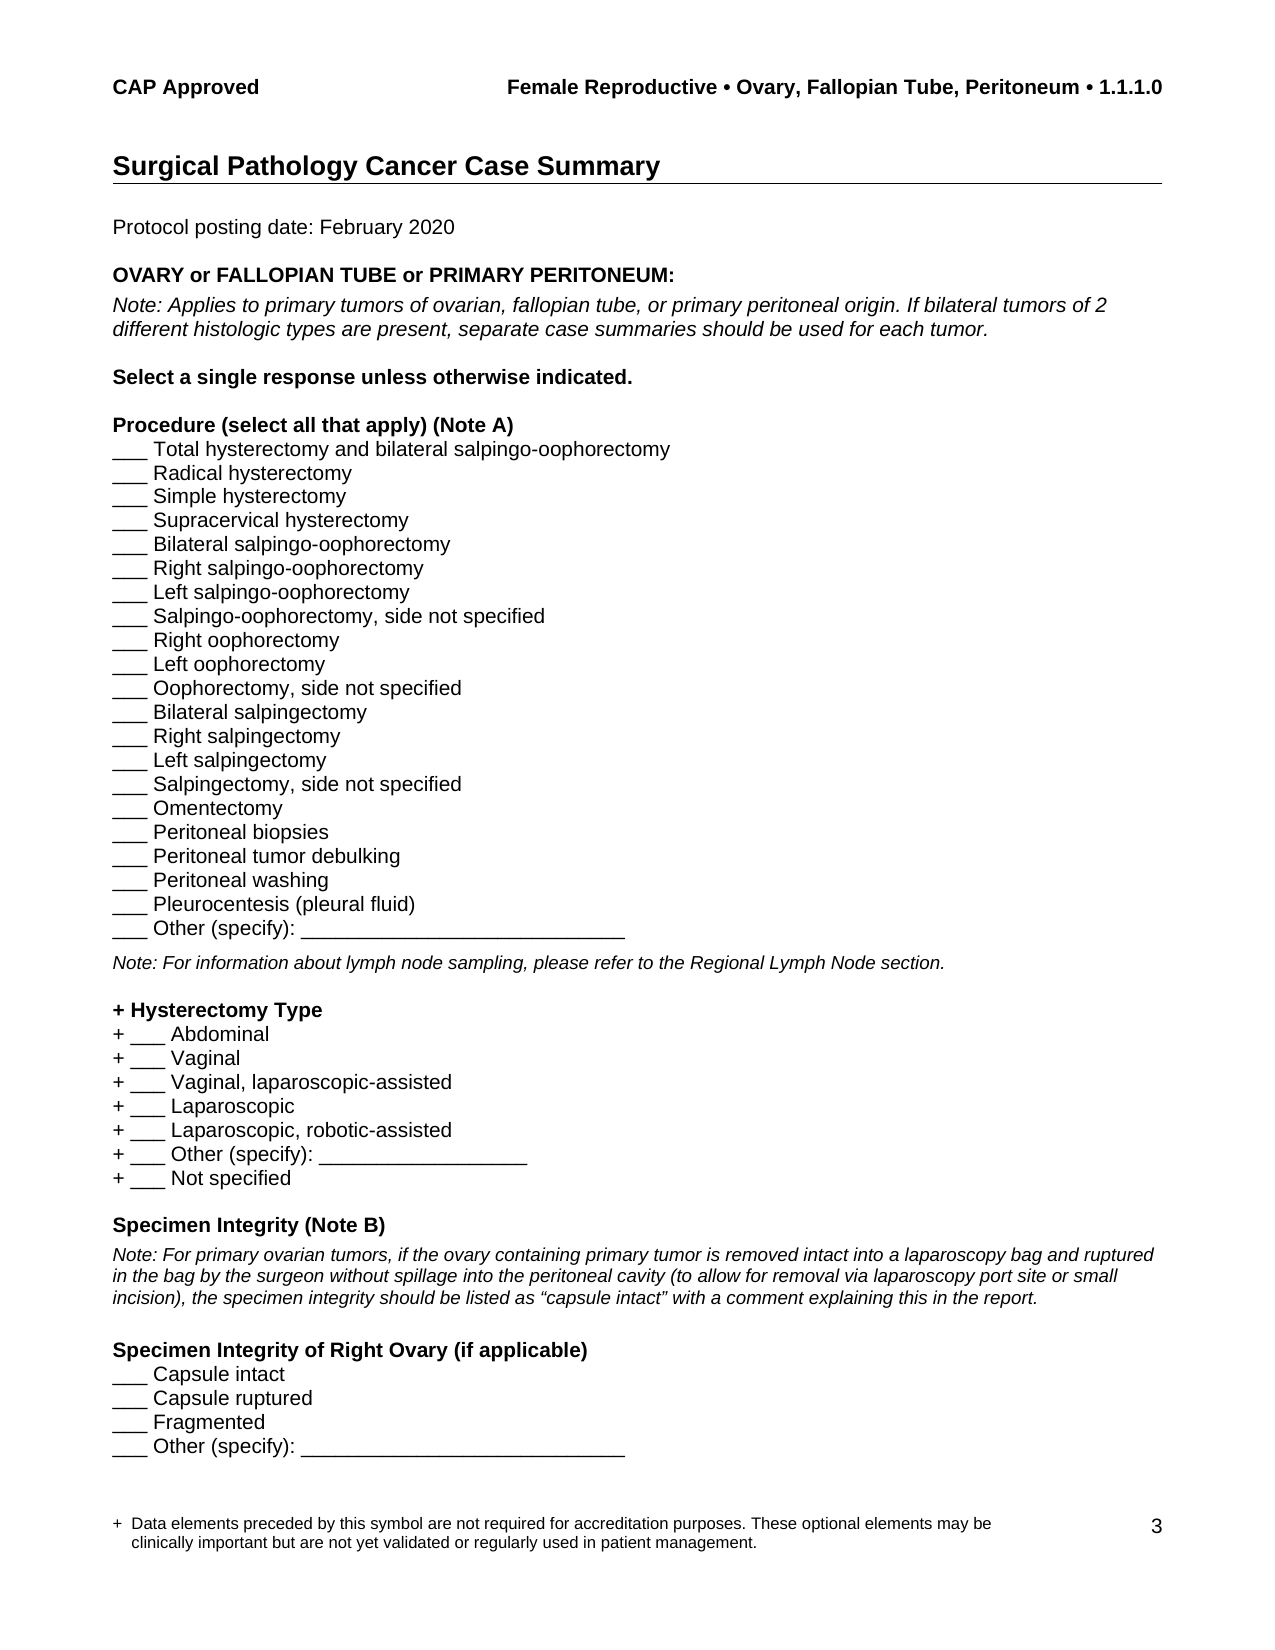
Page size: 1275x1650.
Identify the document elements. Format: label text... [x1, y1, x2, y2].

text Surgical Pathology Cancer Case Summary [112, 150, 1162, 184]
subtitle OVARY or FALLOPIAN TUBE or PRIMARY PERITONEUM: [112, 262, 1162, 286]
text ___ Peritoneal washing [112, 868, 1162, 892]
subtitle Procedure (select all that apply) (Note A) [112, 412, 1162, 436]
subtitle Specimen Integrity (Note B) [112, 1213, 1162, 1237]
text Note: For information about lymph node sampling, please refer to the Regional Lymph Node section. [112, 952, 1162, 974]
text + ___ Laparoscopic [112, 1093, 1162, 1117]
subtitle Specimen Integrity of Right Ovary (if applicable) [112, 1338, 1162, 1362]
text ___ Oophorectomy, side not specified [112, 676, 1162, 700]
text ___ Left salpingectomy [112, 748, 1162, 772]
text ___ Right salpingo-oophorectomy [112, 556, 1162, 580]
text + ___ Not specified [112, 1165, 1162, 1189]
text + ___ Abdominal [112, 1022, 1162, 1046]
text ___ Other (specify): ____________________________ [112, 916, 1162, 939]
text ___ Left oophorectomy [112, 652, 1162, 676]
text ___ Fragmented [112, 1410, 1162, 1434]
text + ___ Laparoscopic, robotic-assisted [112, 1117, 1162, 1141]
text Protocol posting date: February 2020 [112, 214, 1162, 238]
text ___ Salpingectomy, side not specified [112, 772, 1162, 796]
text ___ Capsule intact [112, 1362, 1162, 1386]
text ___ Peritoneal biopsies [112, 820, 1162, 844]
text + Hysterectomy Type [112, 998, 1162, 1022]
text ___ Right oophorectomy [112, 628, 1162, 652]
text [112, 1434, 1162, 1458]
text ___ Radical hysterectomy [112, 460, 1162, 484]
text ___ Peritoneal tumor debulking [112, 844, 1162, 868]
text + ___ Vaginal, laparoscopic-assisted [112, 1069, 1162, 1093]
text ___ Bilateral salpingectomy [112, 700, 1162, 724]
text Note: Applies to primary tumors of ovarian, fallopian tube, or primary peritoneal origin. If bilateral tumors of 2 different histologic types are present, separate case summaries should be used for each tumor. [112, 293, 1162, 341]
subtitle Select a single response unless otherwise indicated. [112, 364, 1162, 388]
text + ___ Vaginal [112, 1046, 1162, 1069]
text ___ Total hysterectomy and bilateral salpingo-oophorectomy [112, 436, 1162, 460]
text ___ Capsule ruptured [112, 1386, 1162, 1410]
text Note: For primary ovarian tumors, if the ovary containing primary tumor is removed intact into a laparoscopy bag and ruptured in the bag by the surgeon without spillage into the peritoneal cavity (to allow for removal via laparoscopy port site or small incision), the specimen integrity should be listed as “capsule intact” with a comment explaining this in the report. [112, 1243, 1162, 1308]
text ___ Right salpingectomy [112, 724, 1162, 748]
text ___ Bilateral salpingo-oophorectomy [112, 532, 1162, 556]
text ___ Left salpingo-oophorectomy [112, 580, 1162, 604]
text ___ Pleurocentesis (pleural fluid) [112, 892, 1162, 916]
text + ___ Other (specify): __________________ [112, 1141, 1162, 1165]
text ___ Salpingo-oophorectomy, side not specified [112, 604, 1162, 628]
text ___ Supracervical hysterectomy [112, 508, 1162, 532]
text ___ Simple hysterectomy [112, 484, 1162, 508]
text ___ Omentectomy [112, 796, 1162, 820]
